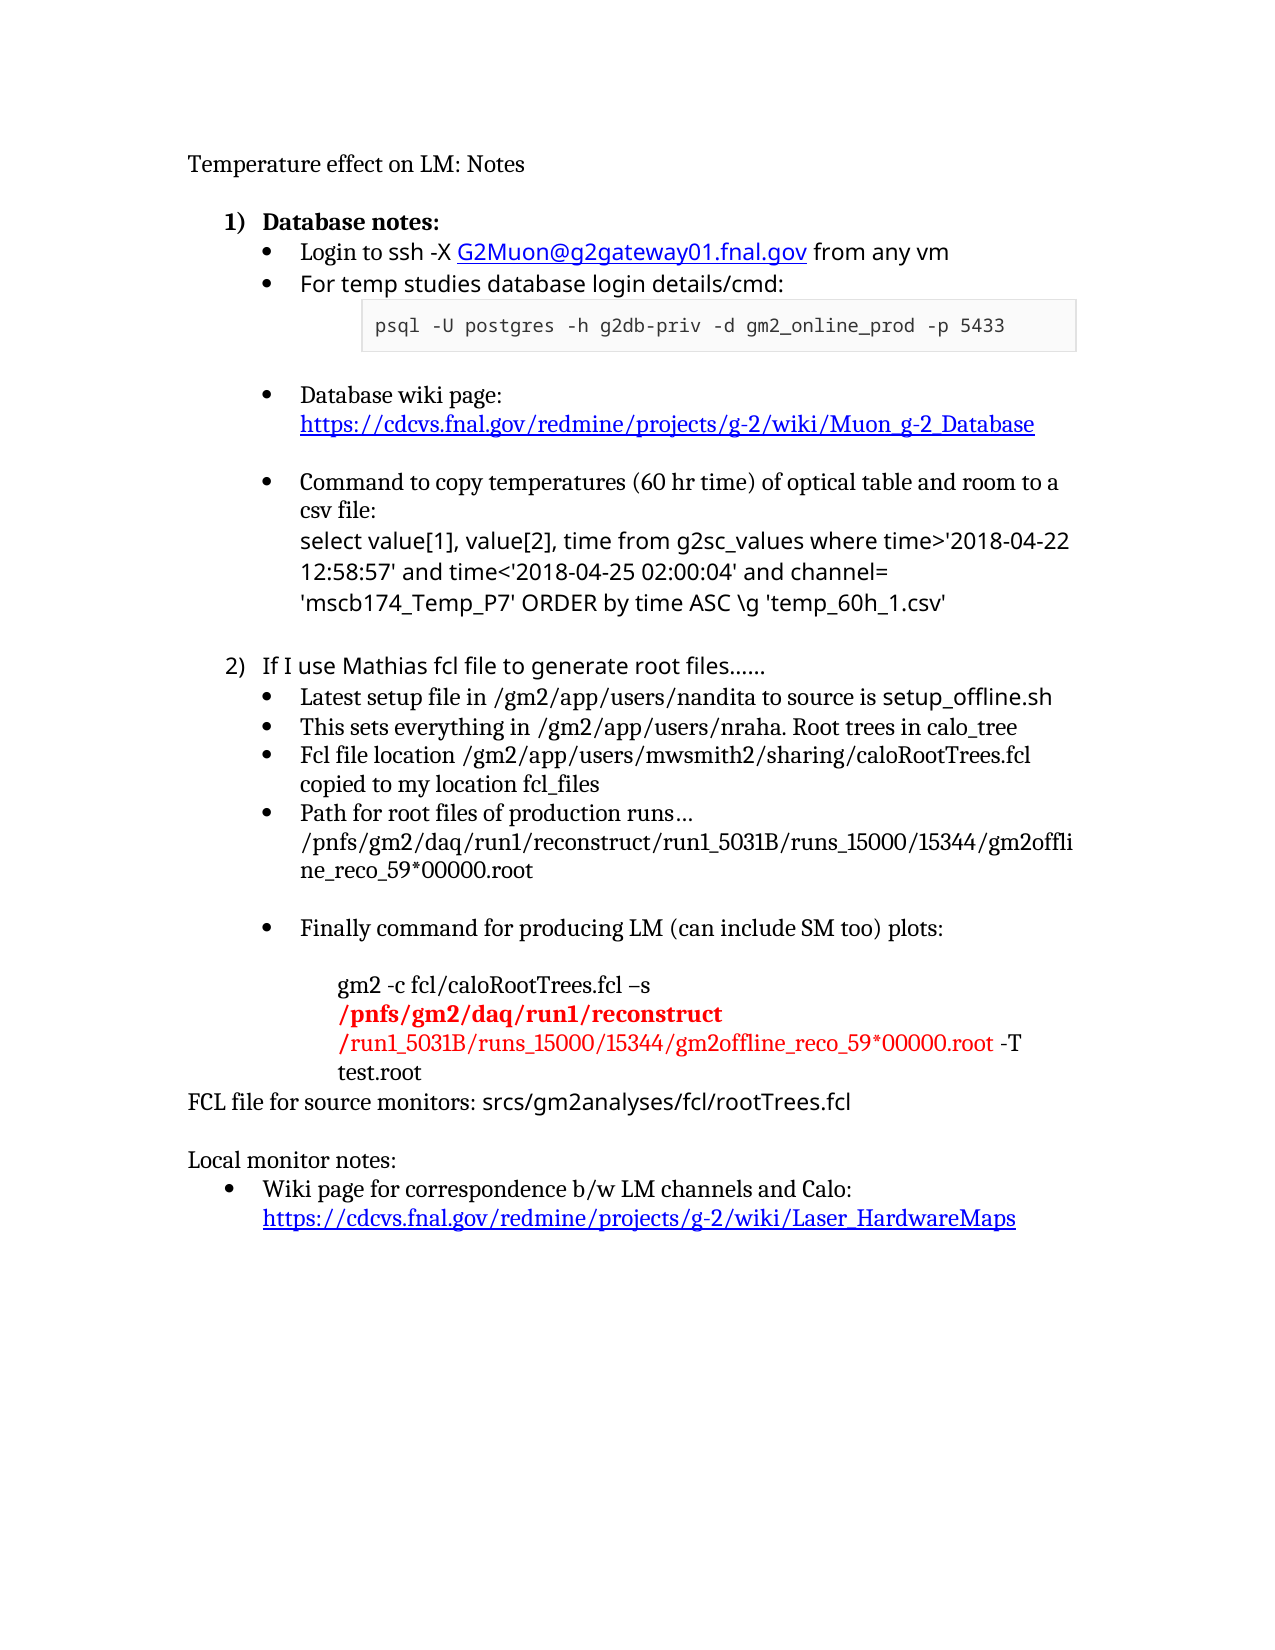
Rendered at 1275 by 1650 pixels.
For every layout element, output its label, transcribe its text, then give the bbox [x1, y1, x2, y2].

list Finally command for producing LM (can include SM too) plots: [262, 914, 1087, 942]
text https://cdcvs.fnal.gov/redmine/projects/g-2/wiki/Muon_g-2_Database [300, 410, 1087, 439]
list This sets everything in /gm2/app/users/nraha. Root trees in calo_tree [262, 712, 1087, 741]
text select value[1], value[2], time from g2sc_values where time>'2018-04-22 12:58:57' and time<'2018-04-25 02:00:04' and channel= 'mscb174_Temp_P7' ORDER by time ASC \g 'temp_60h_1.csv' [300, 525, 1087, 619]
text Local monitor notes: [187, 1146, 1087, 1175]
text Temperature effect on LM: Notes [187, 150, 1087, 179]
list https://cdcvs.fnal.gov/redmine/projects/g-2/wiki/Laser_HardwareMaps [262, 1204, 1087, 1232]
list Database notes: [225, 207, 1087, 236]
list If I use Mathias fcl file to generate root files…… [225, 650, 1087, 681]
list Path for root files of production runs… /pnfs/gm2/daq/run1/reconstruct/run1_5031B/runs_15000/15344/gm2offline_reco_59*00000.root [262, 799, 1087, 885]
list Login to ssh -X G2Muon@g2gateway01.fnal.gov from any vm [262, 236, 1087, 267]
list Fcl file location /gm2/app/users/mwsmith2/sharing/caloRootTrees.fcl copied to my location fcl_files [262, 741, 1087, 799]
list For temp studies database login details/cmd: [262, 267, 1087, 299]
list psql -U postgres -h g2db-priv -d gm2_online_prod -p 5433 [363, 300, 1075, 351]
list Command to copy temperatures (60 hr time) of optical table and room to a csv file: [262, 467, 1087, 525]
list Database wiki page: [262, 381, 1087, 410]
list Wiki page for correspondence b/w LM channels and Calo: [225, 1175, 1087, 1204]
text FCL file for source monitors: srcs/gm2analyses/fcl/rootTrees.fcl [187, 1086, 1087, 1117]
list Latest setup file in /gm2/app/users/nandita to source is setup_offline.sh [262, 681, 1087, 712]
list gm2 -c fcl/caloRootTrees.fcl –s /pnfs/gm2/daq/run1/reconstruct/run1_5031B/runs_15000/15344/gm2offline_reco_59*00000.root -T test.root [337, 971, 1087, 1086]
